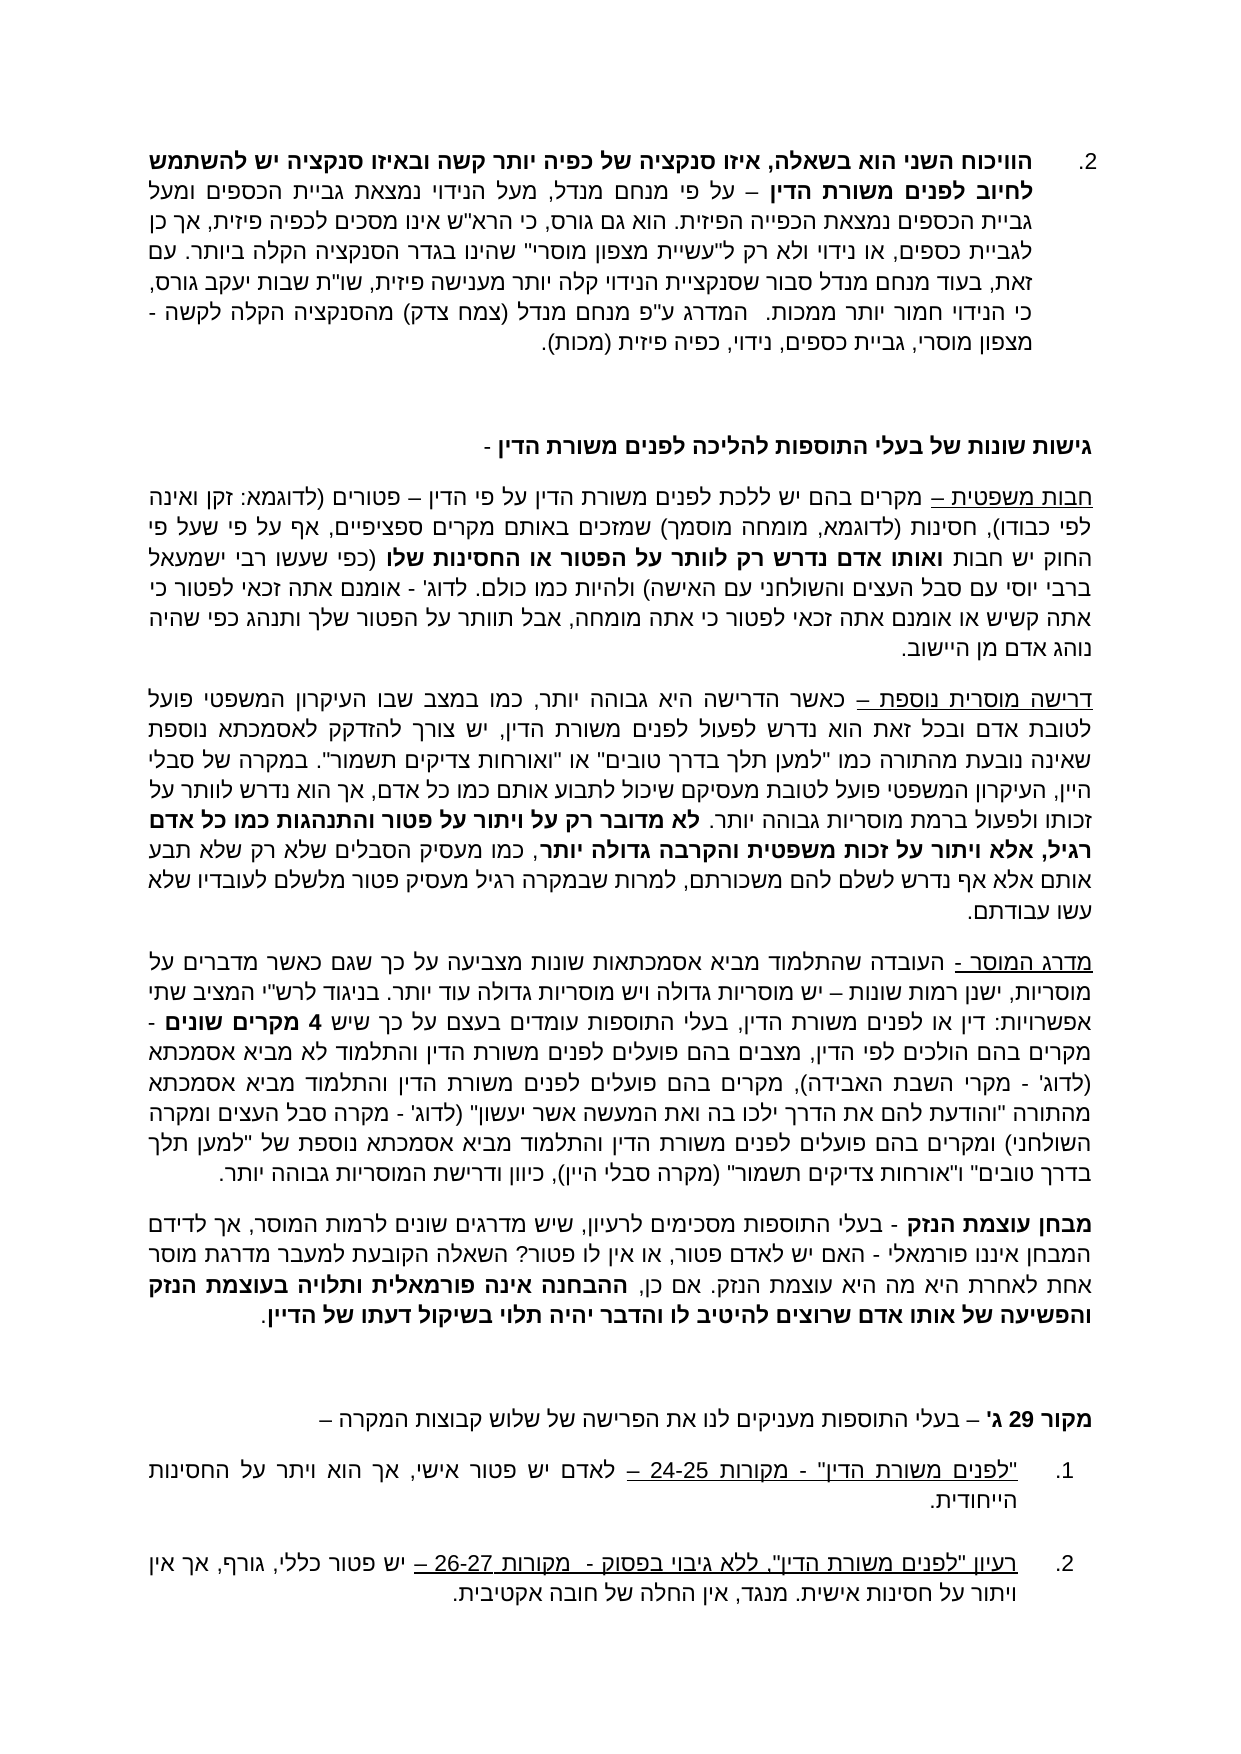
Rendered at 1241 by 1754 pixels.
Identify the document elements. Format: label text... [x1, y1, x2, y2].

text דרישה מוסרית נוספת – כאשר הדרישה היא גבוהה יותר, כמו במצב שבו העיקרון המשפטי פועל לטובת אדם ובכל זאת הוא נדרש לפעול לפנים משורת הדין, יש צורך להזדקק לאסמכתא נוספת שאינה נובעת מהתורה כמו "למען תלך בדרך טובים" או "ואורחות צדיקים תשמור". במקרה של סבלי היין, העיקרון המשפטי פועל לטובת מעסיקם שיכול לתבוע אותם כמו כל אדם, אך הוא נדרש לוותר על זכותו ולפעול ברמת מוסריות גבוהה יותר. לא מדובר רק על ויתור על פטור והתנהגות כמו כל אדם רגיל, אלא ויתור על זכות משפטית והקרבה גדולה יותר, כמו מעסיק הסבלים שלא רק שלא תבע אותם אלא אף נדרש לשלם להם משכורתם, למרות שבמקרה רגיל מעסיק פטור מלשלם לעובדיו שלא עשו עבודתם. [148, 686, 1092, 924]
list "לפנים משורת הדין" - מקורות 24-25 – לאדם יש פטור אישי, אך הוא ויתר על החסינות הייחודית. [148, 1457, 1055, 1513]
text מקור 29 ג' – בעלי התוספות מעניקים לנו את הפרישה של שלוש קבוצות המקרה – [148, 1406, 1092, 1432]
text חבות משפטית – מקרים בהם יש ללכת לפנים משורת הדין על פי הדין – פטורים (לדוגמא: זקן ואינה לפי כבודו), חסינות (לדוגמא, מומחה מוסמך) שמזכים באותם מקרים ספציפיים, אף על פי שעל פי החוק יש חבות ואותו אדם נדרש רק לוותר על הפטור או החסינות שלו (כפי שעשו רבי ישמעאל ברבי יוסי עם סבל העצים והשולחני עם האישה) ולהיות כמו כולם. לדוג' - אומנם אתה זכאי לפטור כי אתה קשיש או אומנם אתה זכאי לפטור כי אתה מומחה, אבל תוותר על הפטור שלך ותנהג כפי שהיה נוהג אדם מן היישוב. [148, 484, 1092, 661]
list רעיון "לפנים משורת הדין", ללא גיבוי בפסוק - מקורות 26-27 – יש פטור כללי, גורף, אך אין ויתור על חסינות אישית. מנגד, אין החלה של חובה אקטיבית. [148, 1549, 1055, 1606]
text מבחן עוצמת הנזק - בעלי התוספות מסכימים לרעיון, שיש מדרגים שונים לרמות המוסר, אך לדידם המבחן איננו פורמאלי - האם יש לאדם פטור, או אין לו פטור? השאלה הקובעת למעבר מדרגת מוסר אחת לאחרת היא מה היא עוצמת הנזק. אם כן, ההבחנה אינה פורמאלית ותלויה בעוצמת הנזק והפשיעה של אותו אדם שרוצים להיטיב לו והדבר יהיה תלוי בשיקול דעתו של הדיין. [148, 1211, 1092, 1328]
text גישות שונות של בעלי התוספות להליכה לפנים משורת הדין - [148, 433, 1092, 459]
text מדרג המוסר - העובדה שהתלמוד מביא אסמכתאות שונות מצביעה על כך שגם כאשר מדברים על מוסריות, ישנן רמות שונות – יש מוסריות גדולה ויש מוסריות גדולה עוד יותר. בניגוד לרש"י המציב שתי אפשרויות: דין או לפנים משורת הדין, בעלי התוספות עומדים בעצם על כך שיש 4 מקרים שונים - מקרים בהם הולכים לפי הדין, מצבים בהם פועלים לפנים משורת הדין והתלמוד לא מביא אסמכתא (לדוג' - מקרי השבת האבידה), מקרים בהם פועלים לפנים משורת הדין והתלמוד מביא אסמכתא מהתורה "והודעת להם את הדרך ילכו בה ואת המעשה אשר יעשון" (לדוג' - מקרה סבל העצים ומקרה השולחני) ומקרים בהם פועלים לפנים משורת הדין והתלמוד מביא אסמכתא נוספת של "למען תלך בדרך טובים" ו"אורחות צדיקים תשמור" (מקרה סבלי היין), כיוון ודרישת המוסריות גבוהה יותר. [148, 949, 1092, 1186]
list הוויכוח השני הוא בשאלה, איזו סנקציה של כפיה יותר קשה ובאיזו סנקציה יש להשתמש לחיוב לפנים משורת הדין – על פי מנחם מנדל, מעל הנידוי נמצאת גביית הכספים ומעל גביית הכספים נמצאת הכפייה הפיזית. הוא גם גורס, כי הרא"ש אינו מסכים לכפיה פיזית, אך כן לגביית כספים, או נידוי ולא רק ל"עשיית מצפון מוסרי" שהינו בגדר הסנקציה הקלה ביותר. עם זאת, בעוד מנחם מנדל סבור שסנקציית הנידוי קלה יותר מענישה פיזית, שו"ת שבות יעקב גורס, כי הנידוי חמור יותר ממכות. המדרג ע"פ מנחם מנדל (צמח צדק) מהסנקציה הקלה לקשה - מצפון מוסרי, גביית כספים, נידוי, כפיה פיזית (מכות). [148, 148, 1078, 355]
